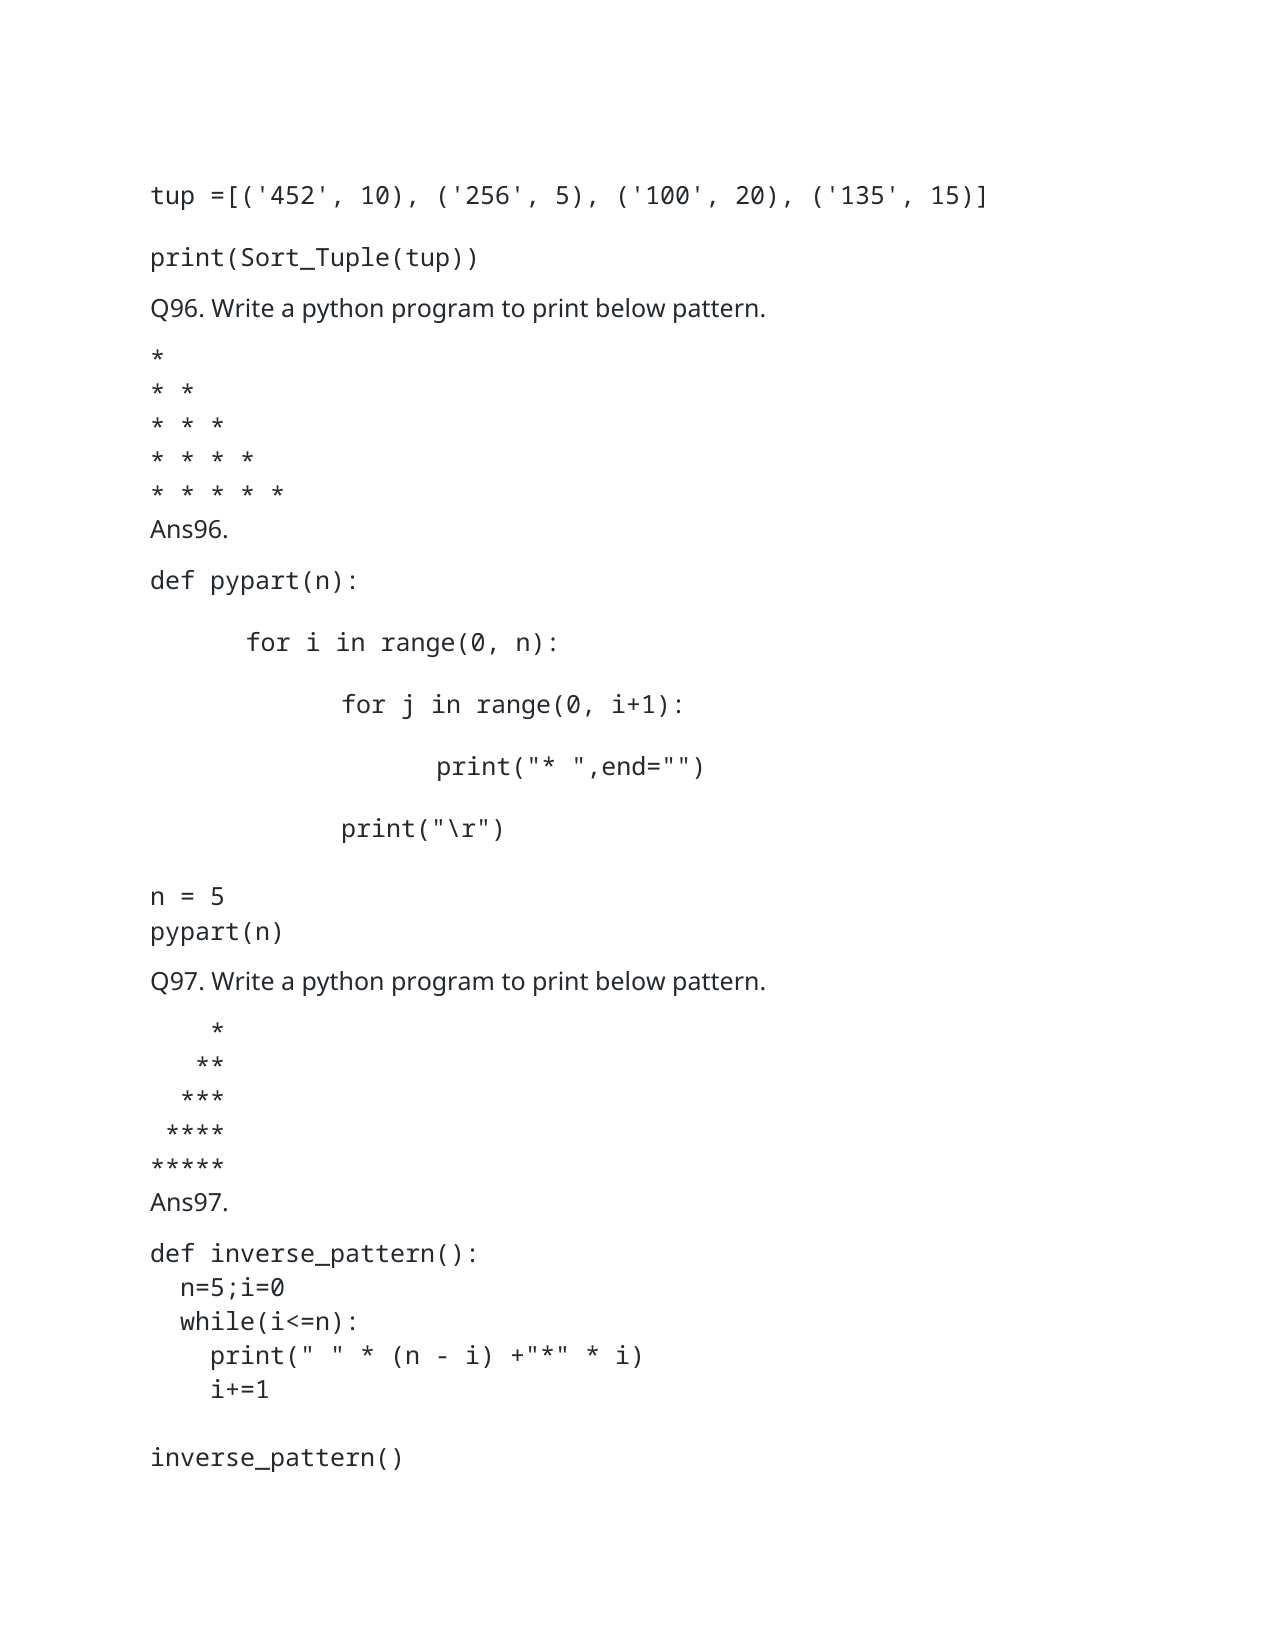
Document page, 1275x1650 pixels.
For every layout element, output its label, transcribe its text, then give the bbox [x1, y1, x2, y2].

text * * * * * [150, 478, 1125, 512]
text def pypart(n): [150, 563, 1125, 597]
text Q96. Write a python program to print below pattern. [150, 291, 1125, 325]
text n=5;i=0 [150, 1270, 1125, 1304]
text ***** [150, 1151, 1125, 1185]
text *** [150, 1083, 1125, 1117]
text i+=1 [150, 1372, 1125, 1406]
text * [150, 1014, 1125, 1049]
text pypart(n) [150, 913, 1125, 947]
text * * * [150, 410, 1125, 444]
text tup =[('452', 10), ('256', 5), ('100', 20), ('135', 15)] [150, 178, 1125, 212]
text Q97. Write a python program to print below pattern. [150, 964, 1125, 998]
text print(" " * (n - i) +"*" * i) [150, 1338, 1125, 1372]
text * [150, 342, 1125, 376]
text print("\r") [150, 811, 1125, 845]
text **** [150, 1117, 1125, 1151]
text for j in range(0, i+1): [150, 687, 1125, 721]
text inverse_pattern() [150, 1440, 1125, 1474]
text def inverse_pattern(): [150, 1236, 1125, 1270]
text * * * * [150, 444, 1125, 478]
text for i in range(0, n): [150, 625, 1125, 659]
text while(i<=n): [150, 1304, 1125, 1338]
text Ans96. [150, 512, 1125, 546]
text Ans97. [150, 1185, 1125, 1219]
text print("* ",end="") [150, 749, 1125, 783]
text n = 5 [150, 879, 1125, 913]
text * * [150, 376, 1125, 410]
text print(Sort_Tuple(tup)) [150, 240, 1125, 274]
text ** [150, 1049, 1125, 1083]
